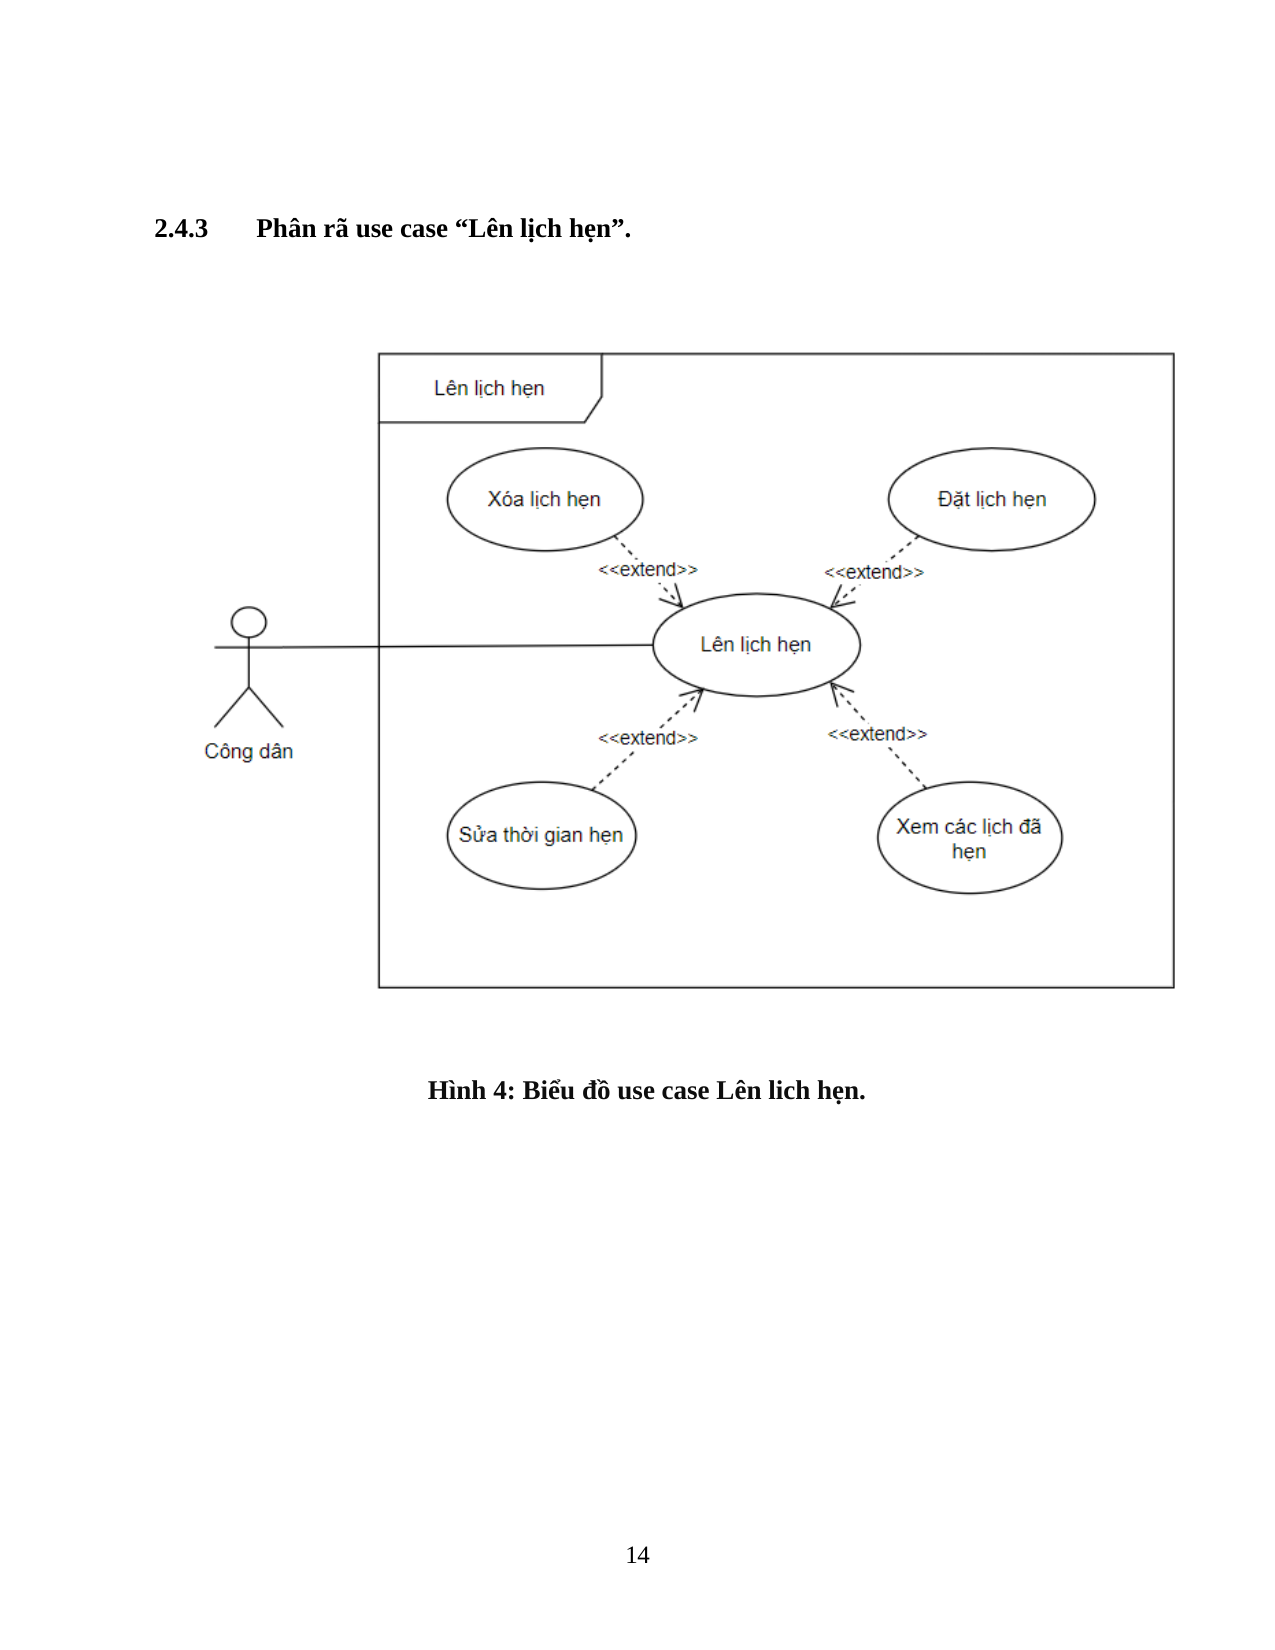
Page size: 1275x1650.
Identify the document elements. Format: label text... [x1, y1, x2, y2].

picture [154, 272, 1275, 1075]
subtitle Phân rã use case “Lên lịch hẹn”. [154, 212, 1139, 243]
text Hình 4: Biểu đồ use case Lên lich hẹn. [154, 1075, 1139, 1106]
